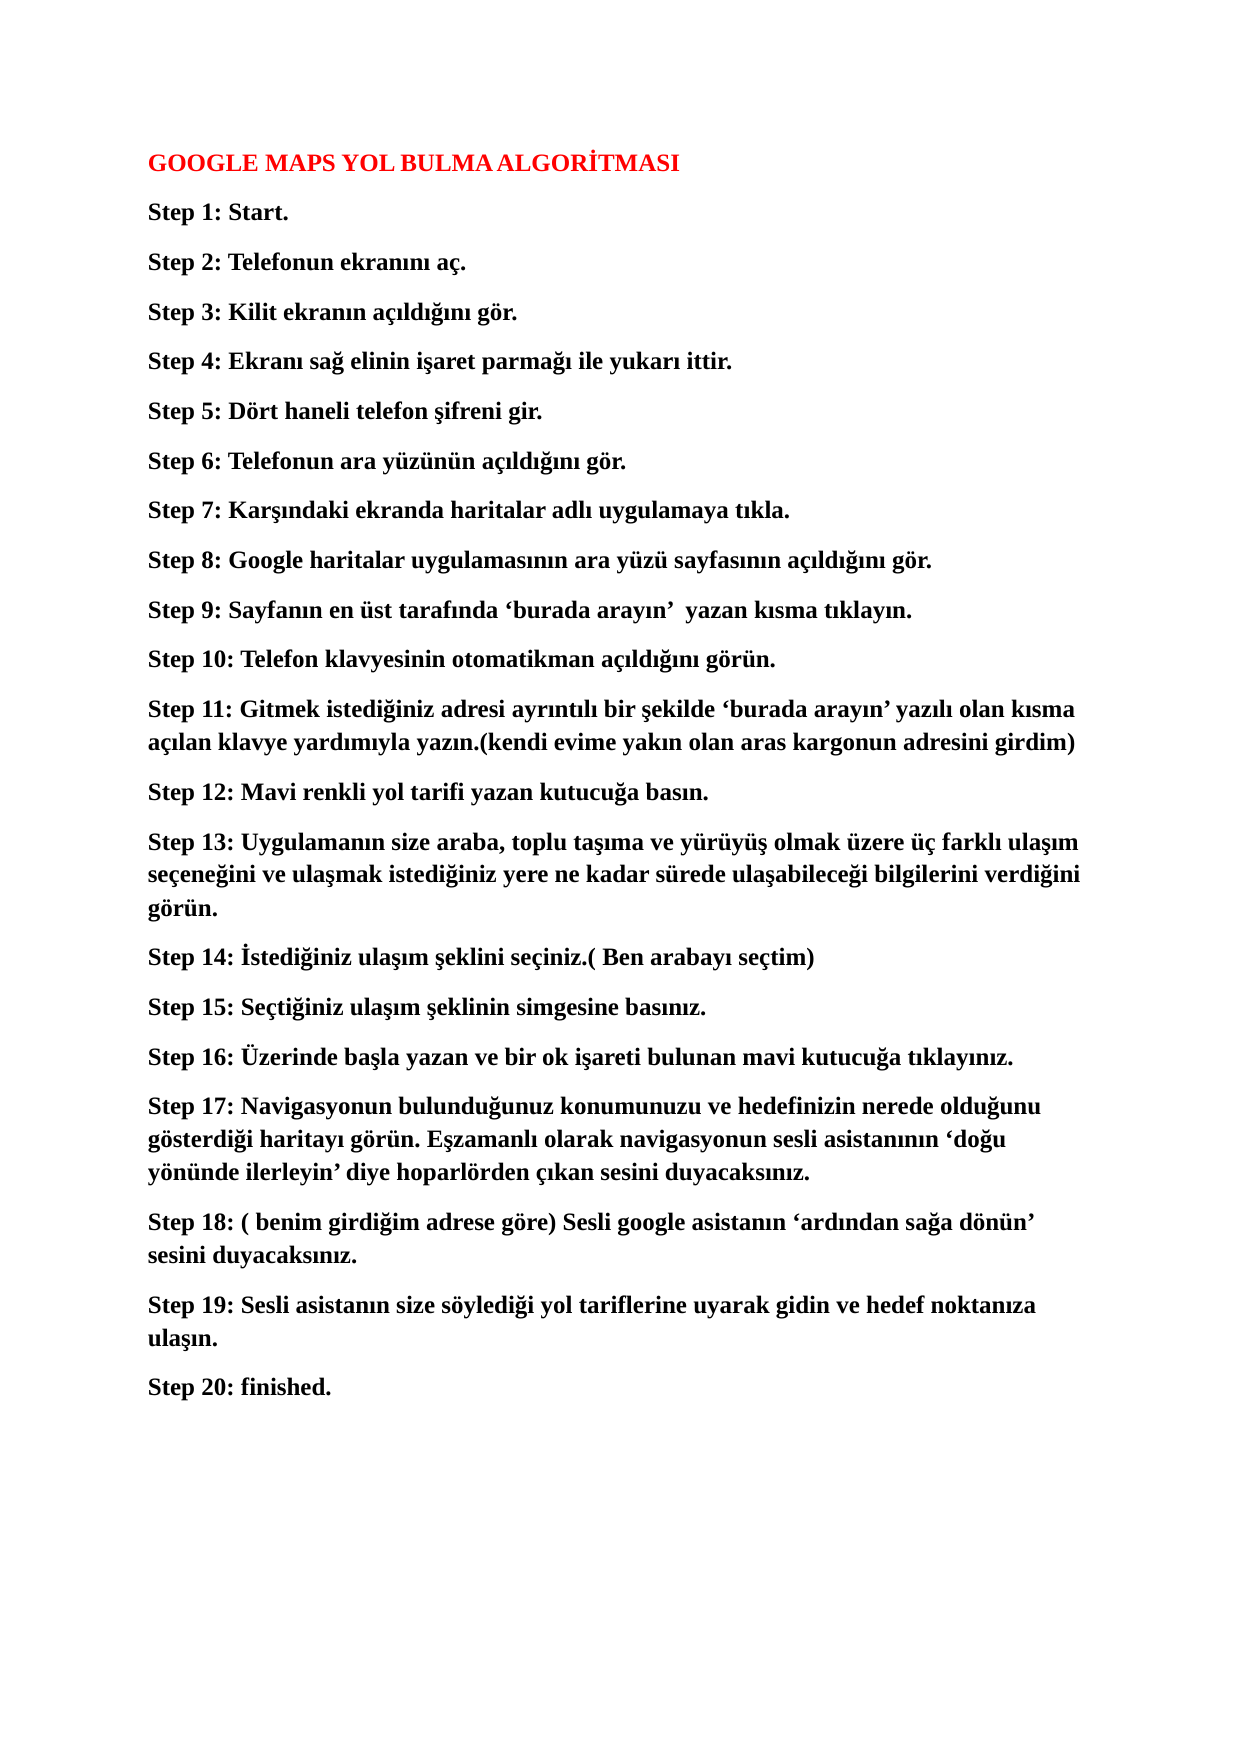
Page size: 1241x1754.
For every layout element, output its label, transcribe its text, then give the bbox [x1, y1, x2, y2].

text Step 18: ( benim girdiğim adrese göre) Sesli google asistanın ‘ardından sağa dönün’ sesini duyacaksınız. [148, 1207, 1093, 1269]
text Step 9: Sayfanın en üst tarafında ‘burada arayın’ yazan kısma tıklayın. [148, 595, 1093, 623]
text Step 4: Ekranı sağ elinin işaret parmağı ile yukarı ittir. [148, 346, 1093, 375]
text Step 13: Uygulamanın size araba, toplu taşıma ve yürüyüş olmak üzere üç farklı ulaşım seçeneğini ve ulaşmak istediğiniz yere ne kadar sürede ulaşabileceği bilgilerini verdiğini görün. [148, 827, 1093, 921]
text Step 16: Üzerinde başla yazan ve bir ok işareti bulunan mavi kutucuğa tıklayınız. [148, 1042, 1093, 1070]
text Step 19: Sesli asistanın size söylediği yol tariflerine uyarak gidin ve hedef noktanıza ulaşın. [148, 1290, 1093, 1352]
text Step 3: Kilit ekranın açıldığını gör. [148, 297, 1093, 325]
text Step 20: finished. [148, 1372, 1093, 1401]
text Step 7: Karşındaki ekranda haritalar adlı uygulamaya tıkla. [148, 495, 1093, 524]
text Step 12: Mavi renkli yol tarifi yazan kutucuğa basın. [148, 777, 1093, 806]
text Step 2: Telefonun ekranını aç. [148, 247, 1093, 276]
text Step 17: Navigasyonun bulunduğunuz konumunuzu ve hedefinizin nerede olduğunu gösterdiği haritayı görün. Eşzamanlı olarak navigasyonun sesli asistanının ‘doğu yönünde ilerleyin’ diye hoparlörden çıkan sesini duyacaksınız. [148, 1091, 1093, 1186]
text Step 6: Telefonun ara yüzünün açıldığını gör. [148, 446, 1093, 474]
text Step 14: İstediğiniz ulaşım şeklini seçiniz.( Ben arabayı seçtim) [148, 942, 1093, 971]
text Step 15: Seçtiğiniz ulaşım şeklinin simgesine basınız. [148, 992, 1093, 1021]
text Step 10: Telefon klavyesinin otomatikman açıldığını görün. [148, 644, 1093, 673]
text Step 1: Start. [148, 197, 1093, 226]
text GOOGLE MAPS YOL BULMA ALGORİTMASI [148, 148, 1093, 176]
text Step 8: Google haritalar uygulamasının ara yüzü sayfasının açıldığını gör. [148, 545, 1093, 574]
text Step 5: Dört haneli telefon şifreni gir. [148, 396, 1093, 425]
text Step 11: Gitmek istediğiniz adresi ayrıntılı bir şekilde ‘burada arayın’ yazılı olan kısma açılan klavye yardımıyla yazın.(kendi evime yakın olan aras kargonun adresini girdim) [148, 694, 1093, 756]
